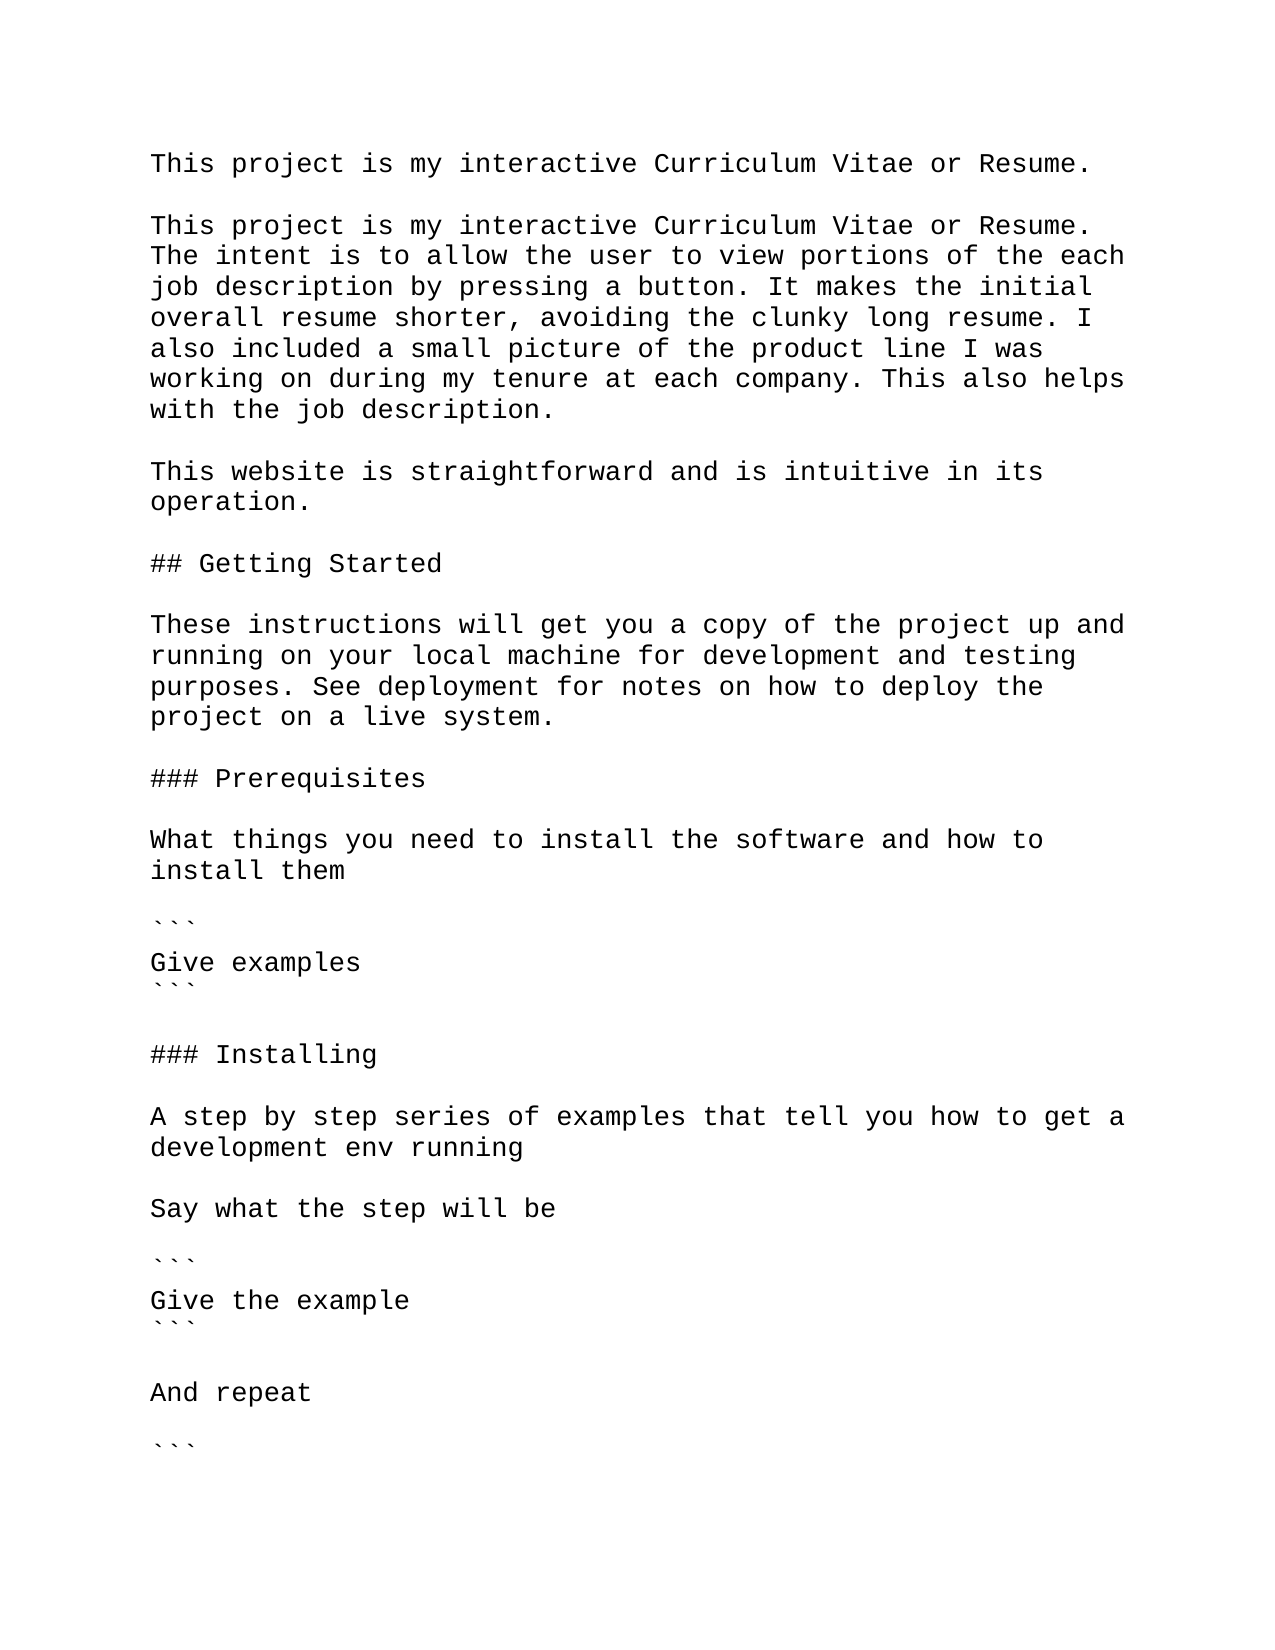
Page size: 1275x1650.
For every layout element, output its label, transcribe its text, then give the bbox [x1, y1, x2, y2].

text This project is my interactive Curriculum Vitae or Resume. [150, 211, 1125, 242]
text ``` [150, 1318, 1125, 1348]
text ### Installing [150, 1041, 1125, 1072]
text ``` [150, 980, 1125, 1010]
text This website is straightforward and is intuitive in its operation. [150, 457, 1125, 519]
text What things you need to install the software and how to install them [150, 826, 1125, 887]
text ``` [150, 1256, 1125, 1287]
text The intent is to allow the user to view portions of the each job description by pressing a button. It makes the initial overall resume shorter, avoiding the clunky long resume. I also included a small picture of the product line I was working on during my tenure at each company. This also helps with the job description. [150, 242, 1125, 427]
text ``` [150, 1441, 1125, 1471]
text Say what the step will be [150, 1195, 1125, 1226]
text A step by step series of examples that tell you how to get a development env running [150, 1103, 1125, 1164]
text These instructions will get you a copy of the project up and running on your local machine for development and testing purposes. See deployment for notes on how to deploy the project on a live system. [150, 611, 1125, 734]
text ## Getting Started [150, 549, 1125, 580]
text Give the example [150, 1287, 1125, 1318]
text Give examples [150, 949, 1125, 980]
text ### Prerequisites [150, 764, 1125, 795]
text ``` [150, 918, 1125, 949]
text And repeat [150, 1379, 1125, 1410]
text This project is my interactive Curriculum Vitae or Resume. [150, 150, 1125, 181]
